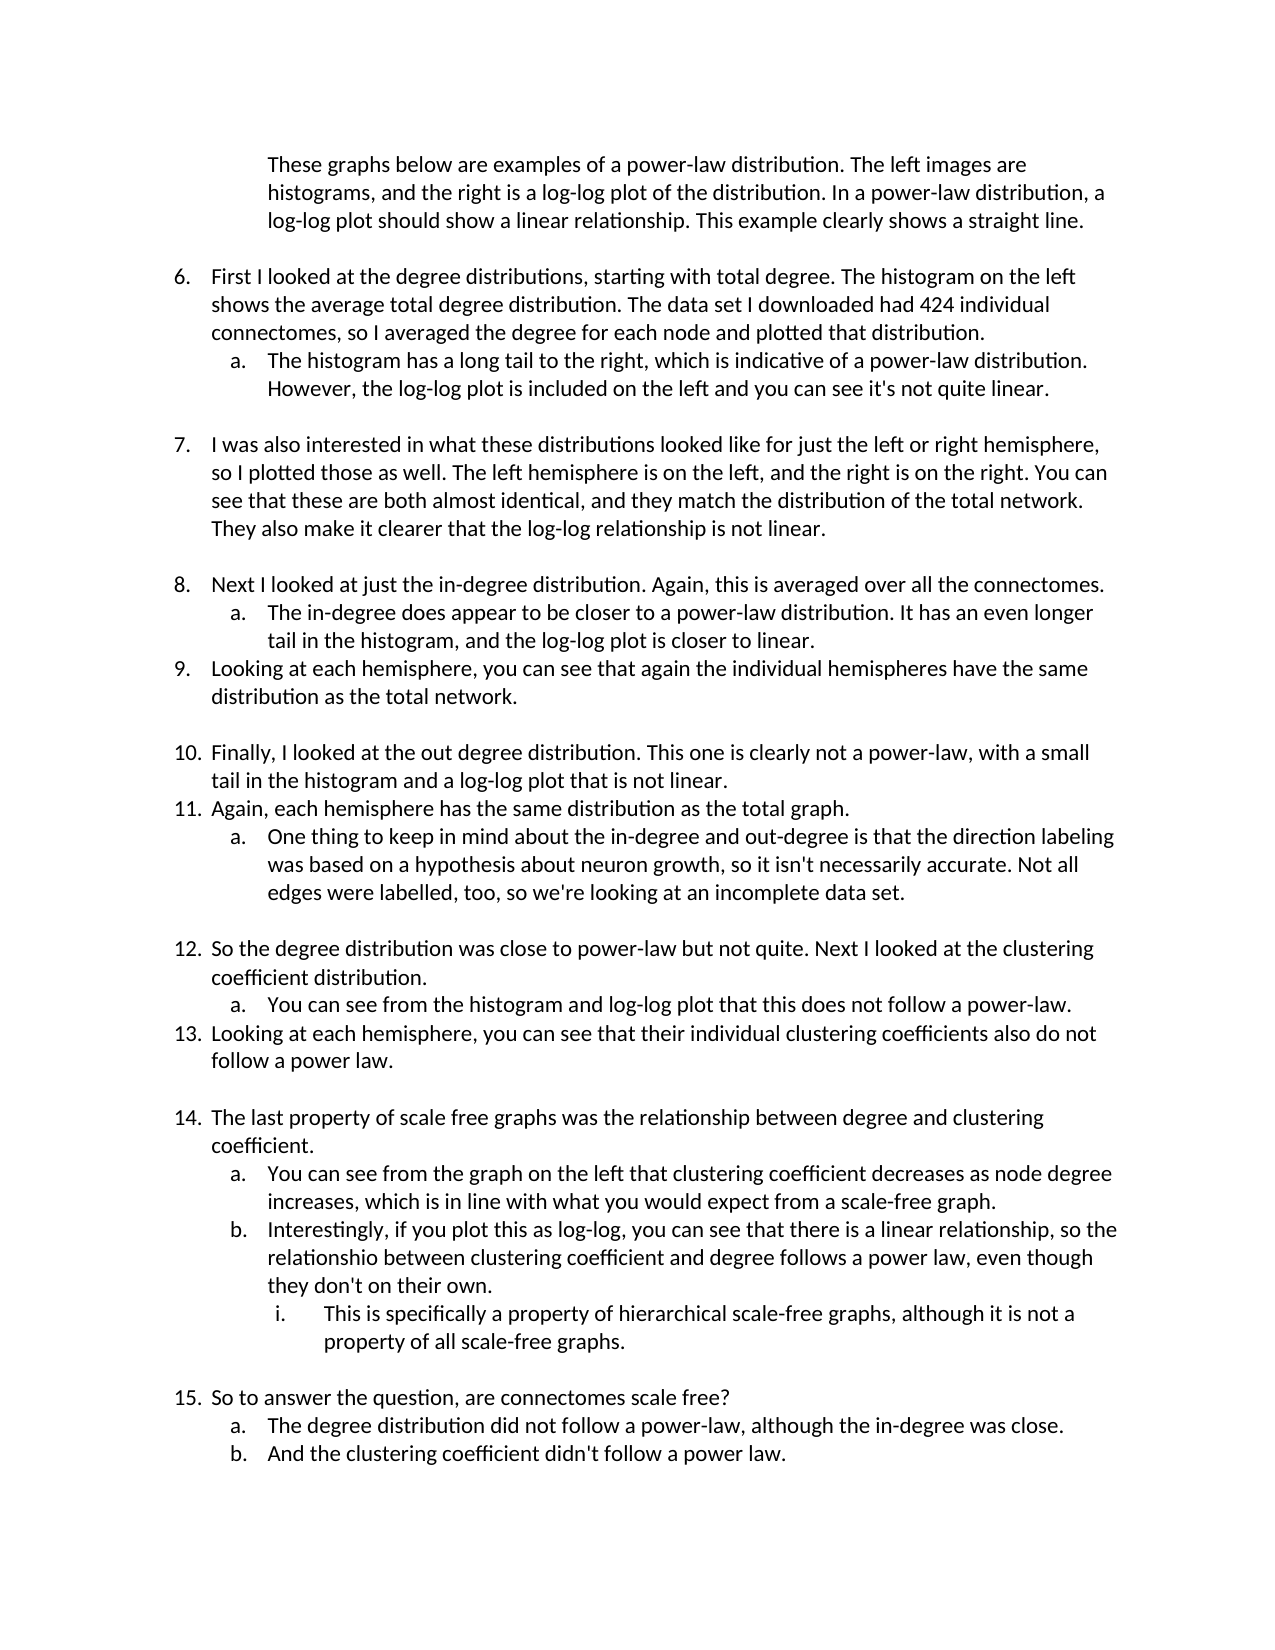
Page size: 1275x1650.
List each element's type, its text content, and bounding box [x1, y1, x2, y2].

list The last property of scale free graphs was the relationship between degree and clustering coefficient. [173, 1103, 1125, 1159]
list And the clustering coefficient didn't follow a power law. [230, 1439, 1125, 1467]
list So to answer the question, are connectomes scale free? [173, 1383, 1125, 1411]
list Next I looked at just the in-degree distribution. Again, this is averaged over all the connectomes. [173, 570, 1125, 598]
list The in-degree does appear to be closer to a power-law distribution. It has an even longer tail in the histogram, and the log-log plot is closer to linear. [230, 598, 1125, 654]
list So the degree distribution was close to power-law but not quite. Next I looked at the clustering coefficient distribution. [173, 934, 1125, 991]
list This is specifically a property of hierarchical scale-free graphs, although it is not a property of all scale-free graphs. [286, 1299, 1125, 1355]
list You can see from the histogram and log-log plot that this does not follow a power-law. [230, 991, 1125, 1019]
list First I looked at the degree distributions, starting with total degree. The histogram on the left shows the average total degree distribution. The data set I downloaded had 424 individual connectomes, so I averaged the degree for each node and plotted that distribution. [173, 262, 1125, 346]
list The histogram has a long tail to the right, which is indicative of a power-law distribution. However, the log-log plot is included on the left and you can see it's not quite linear. [230, 346, 1125, 402]
list The degree distribution did not follow a power-law, although the in-degree was close. [230, 1411, 1125, 1439]
list Interestingly, if you plot this as log-log, you can see that there is a linear relationship, so the relationshio between clustering coefficient and degree follows a power law, even though they don't on their own. [230, 1215, 1125, 1299]
list Looking at each hemisphere, you can see that their individual clustering coefficients also do not follow a power law. [173, 1019, 1125, 1075]
text These graphs below are examples of a power-law distribution. The left images are histograms, and the right is a log-log plot of the distribution. In a power-law distribution, a log-log plot should show a linear relationship. This example clearly shows a straight line. [267, 150, 1125, 234]
list You can see from the graph on the left that clustering coefficient decreases as node degree increases, which is in line with what you would expect from a scale-free graph. [230, 1159, 1125, 1215]
list Finally, I looked at the out degree distribution. This one is clearly not a power-law, with a small tail in the histogram and a log-log plot that is not linear. [173, 738, 1125, 794]
list One thing to keep in mind about the in-degree and out-degree is that the direction labeling was based on a hypothesis about neuron growth, so it isn't necessarily accurate. Not all edges were labelled, too, so we're looking at an incomplete data set. [230, 822, 1125, 907]
list Again, each hemisphere has the same distribution as the total graph. [173, 794, 1125, 822]
list Looking at each hemisphere, you can see that again the individual hemispheres have the same distribution as the total network. [173, 654, 1125, 710]
list I was also interested in what these distributions looked like for just the left or right hemisphere, so I plotted those as well. The left hemisphere is on the left, and the right is on the right. You can see that these are both almost identical, and they match the distribution of the total network. They also make it clearer that the log-log relationship is not linear. [173, 430, 1125, 542]
